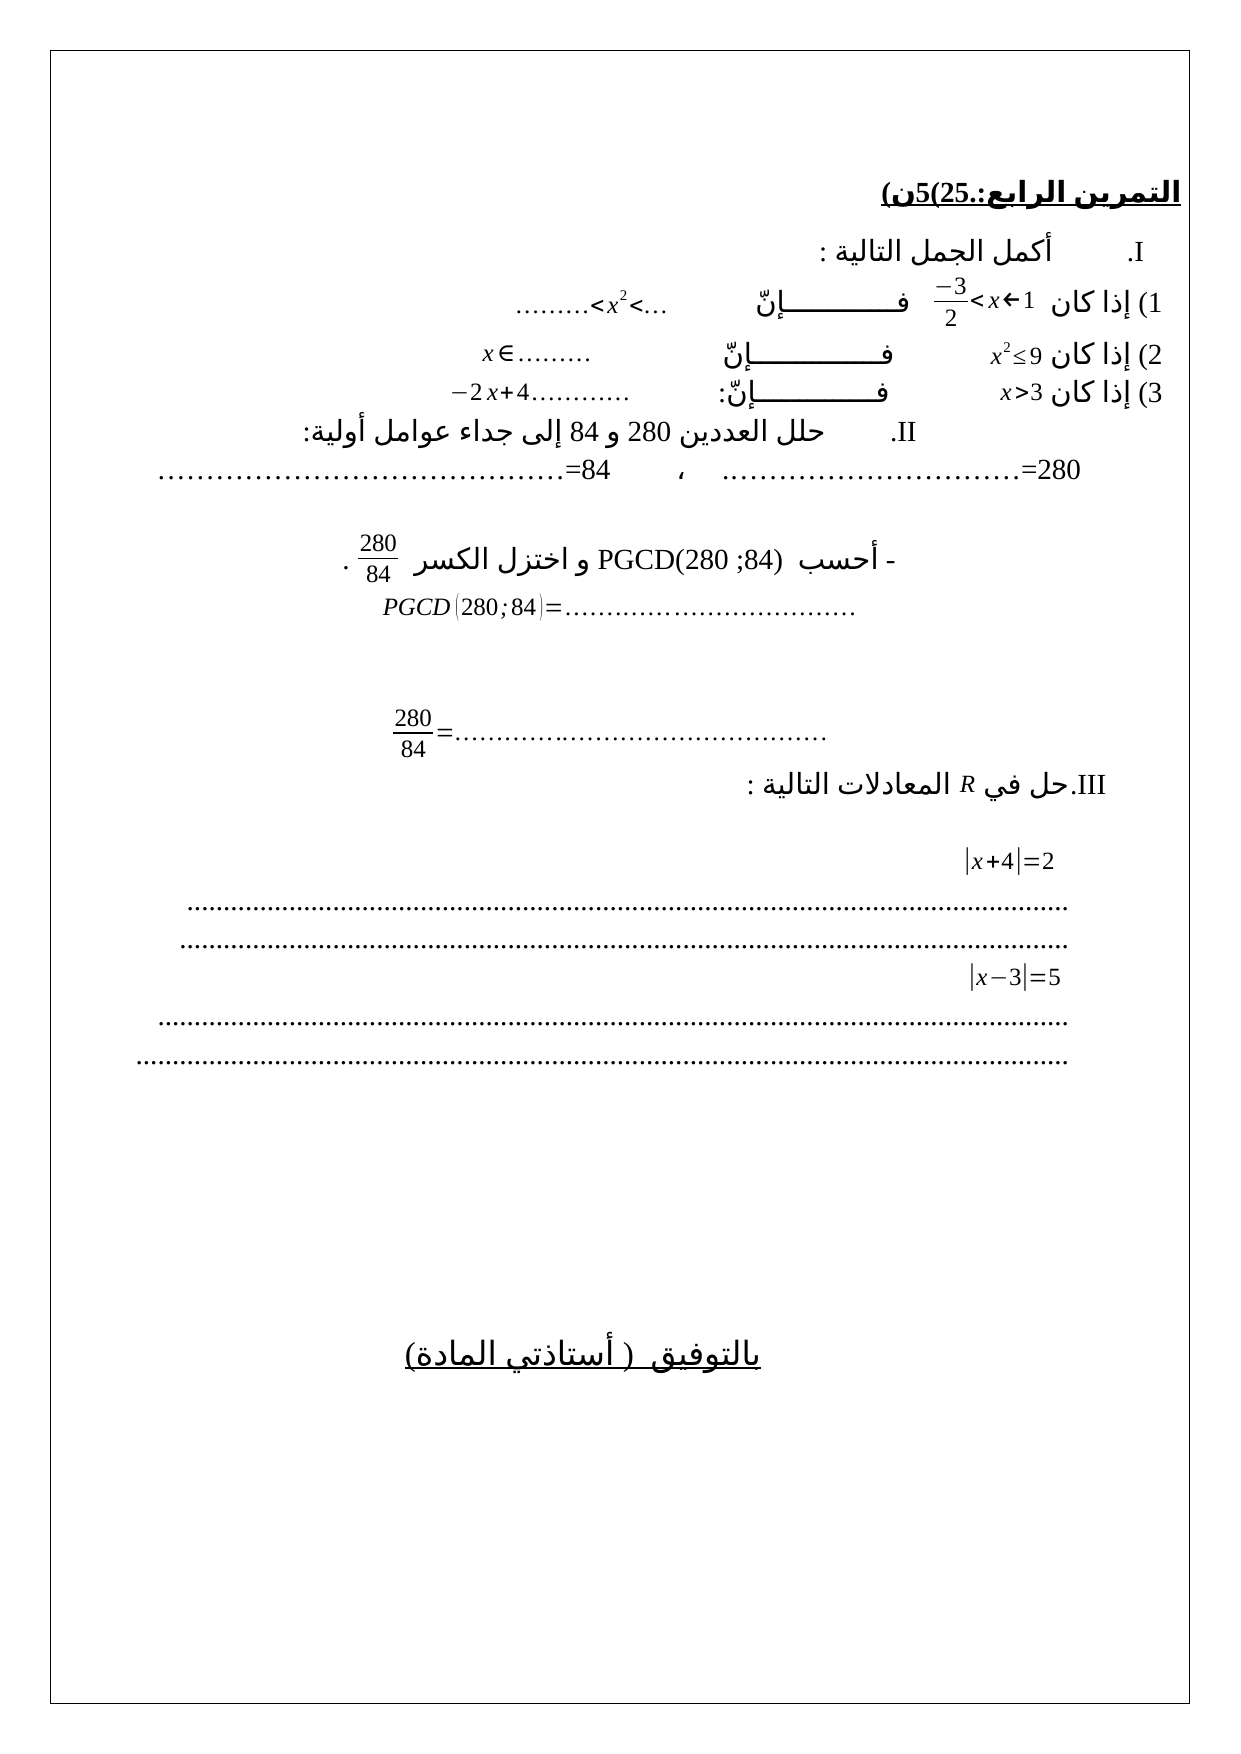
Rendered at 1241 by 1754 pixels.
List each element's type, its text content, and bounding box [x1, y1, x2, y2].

text التمرين الرابع:.25)5ن) [56, 175, 1181, 208]
text بالتوفيق ( أستاذتي المادة) [75, 1334, 1053, 1372]
list حل في المعادلات التالية : ......................................................................................................................... .......................................................................................................................... ............................................................................................................................. ................................................................................................................................ [75, 767, 1106, 1071]
list أكمل الجمل التالية : 1) إذا كان فـــــــــــــإنّ 2) إذا كان فـــــــــــــــإنّ 3) إذا كان فــــــــــــــإنّ: [75, 234, 1162, 409]
list حلل العددين 280 و 84 إلى جداء عوامل أولية: 280=…………………………. ، 84=…………………………………… - أحسب PGCD(280 ;84) و اختزل الكسر . [75, 414, 1162, 623]
